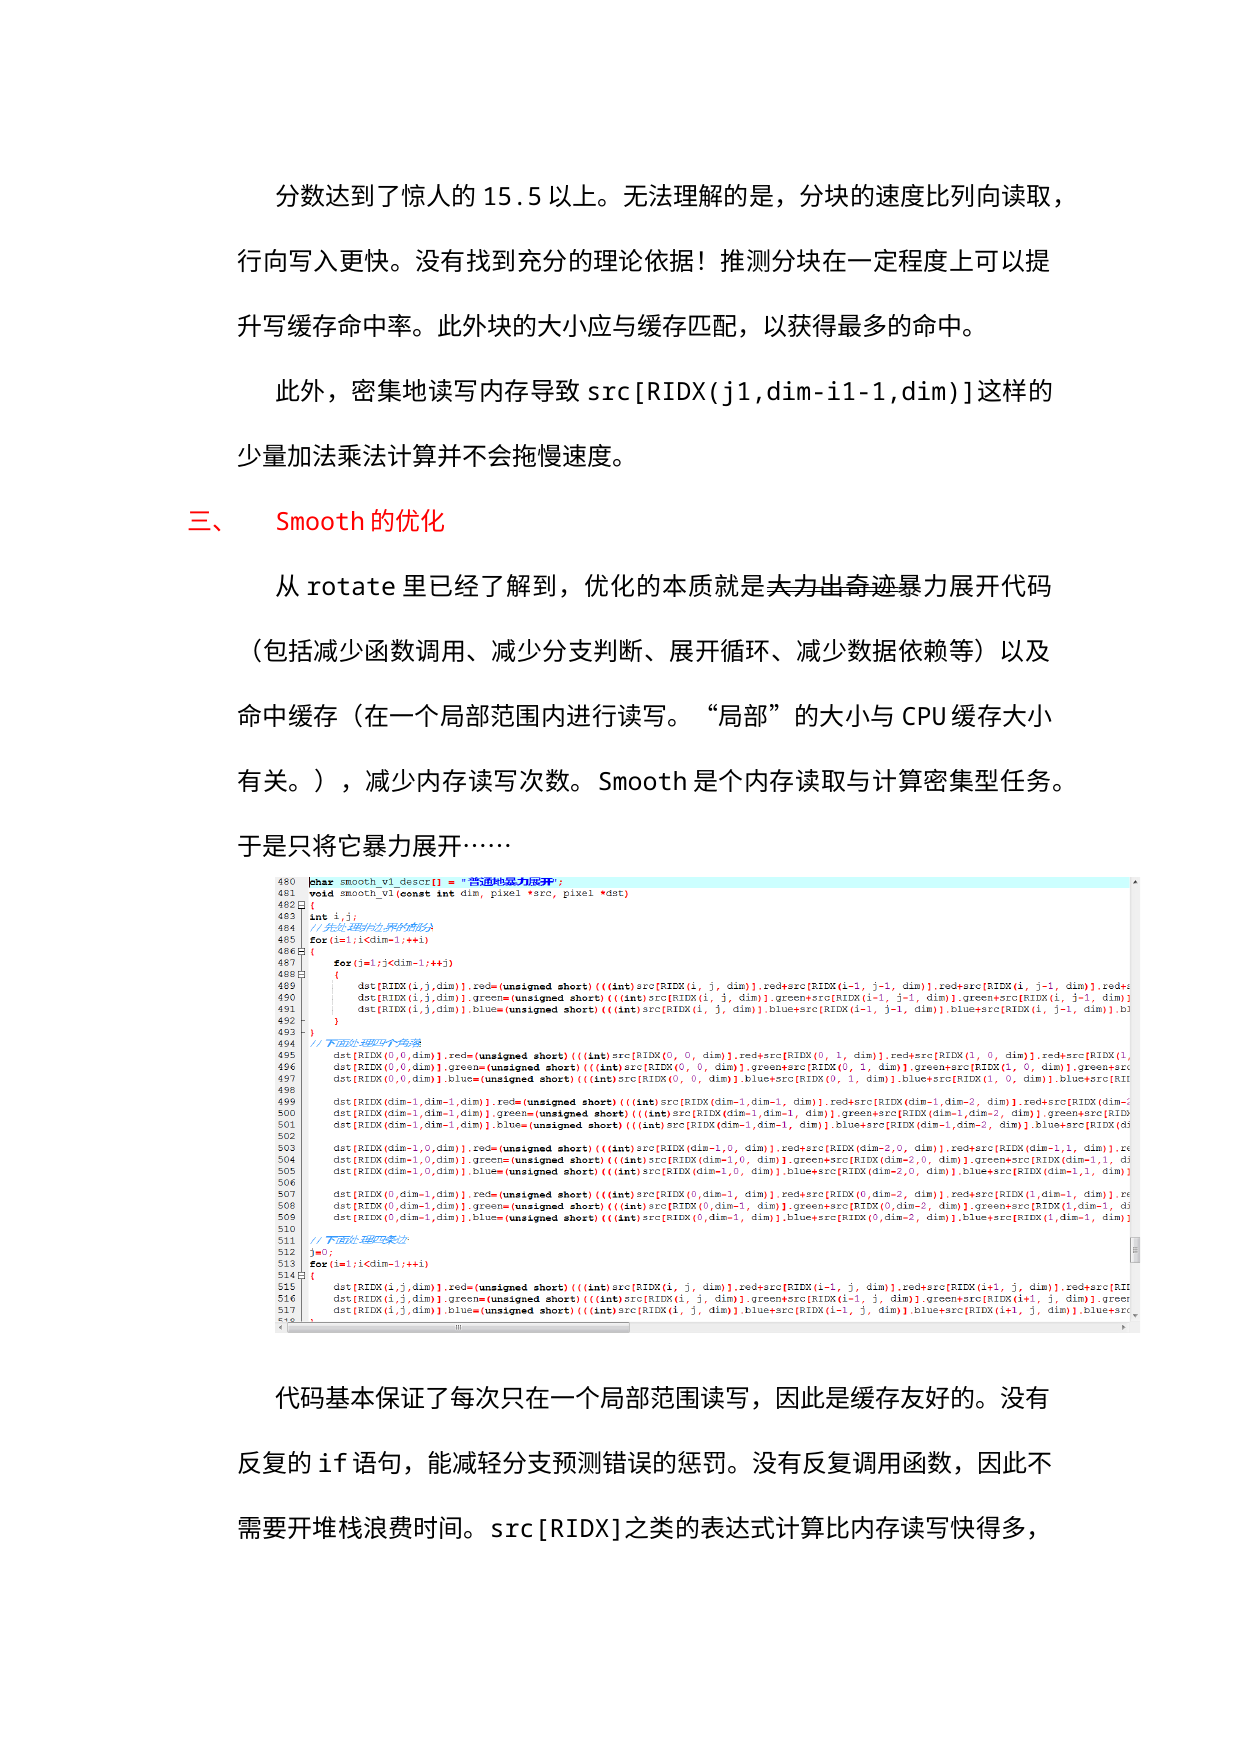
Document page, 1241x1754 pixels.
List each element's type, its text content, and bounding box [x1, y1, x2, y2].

picture [275, 877, 1141, 1333]
list 从rotate里已经了解到，优化的本质就是大力出奇迹暴力展开代码（包括减少函数调用、减少分支判断、展开循环、减少数据依赖等）以及命中缓存（在一个局部范围内进行读写。“局部”的大小与CPU缓存大小有关。），减少内存读写次数。Smooth是个内存读取与计算密集型任务。于是只将它暴力展开…… [237, 552, 1053, 877]
list 此外，密集地读写内存导致src[RIDX(j1,dim-i1-1,dim)]这样的少量加法乘法计算并不会拖慢速度。 [237, 357, 1053, 487]
list Smooth的优化 [187, 487, 1053, 552]
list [237, 1364, 1053, 1559]
list 分数达到了惊人的15.5以上。无法理解的是，分块的速度比列向读取，行向写入更快。没有找到充分的理论依据！推测分块在一定程度上可以提升写缓存命中率。此外块的大小应与缓存匹配，以获得最多的命中。 [237, 162, 1053, 357]
